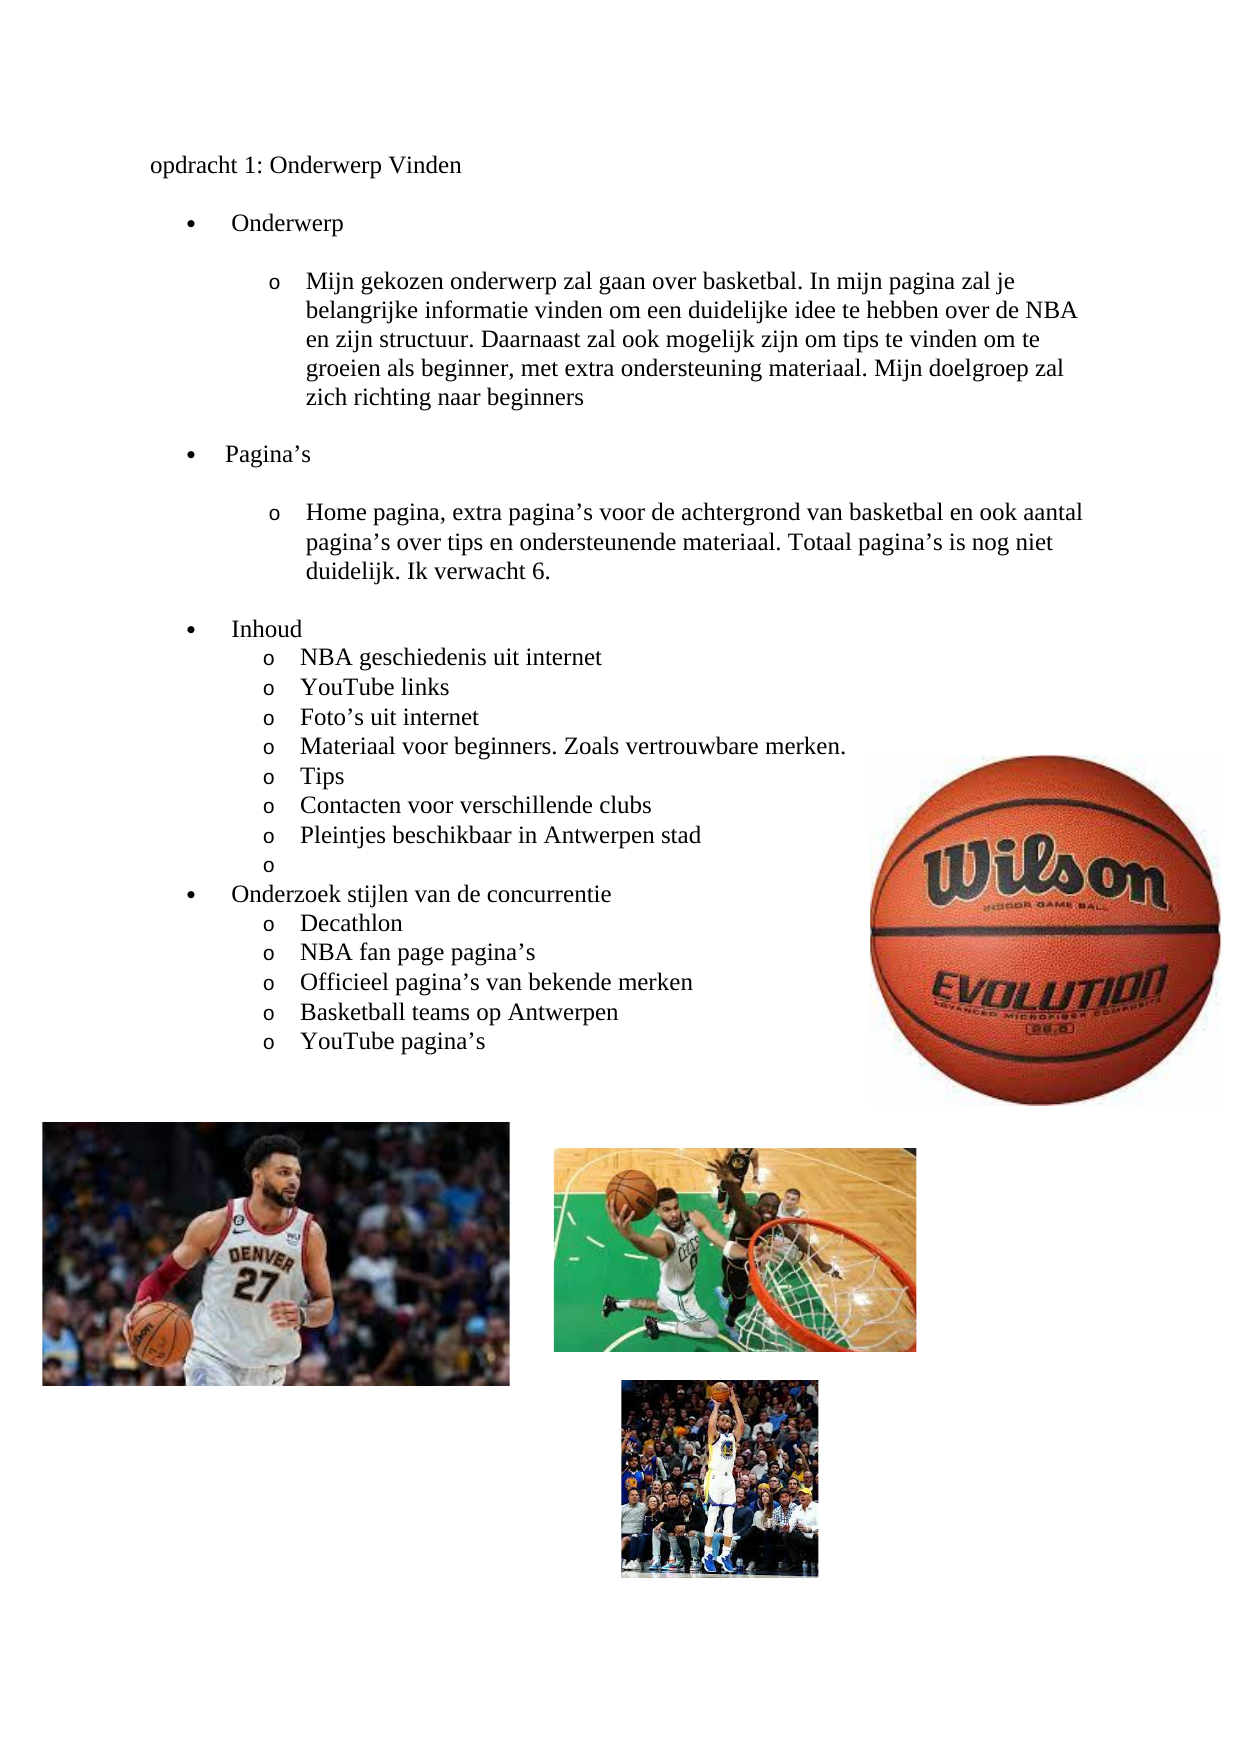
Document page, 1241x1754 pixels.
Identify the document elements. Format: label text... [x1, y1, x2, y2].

text opdracht 1: Onderwerp Vinden [150, 150, 1090, 179]
list Onderwerp [187, 208, 1090, 237]
list YouTube pagina’s [262, 1026, 870, 1056]
list Materiaal voor beginners. Zoals vertrouwbare merken. [262, 731, 1090, 761]
list Foto’s uit internet [262, 702, 1090, 731]
picture [42, 1122, 510, 1386]
list Decathlon [262, 908, 870, 937]
list Pleintjes beschikbaar in Antwerpen stad [262, 820, 870, 849]
list NBA geschiedenis uit internet [262, 642, 1090, 672]
list Mijn gekozen onderwerp zal gaan over basketbal. In mijn pagina zal je belangrijke informatie vinden om een duidelijke idee te hebben over de NBA en zijn structuur. Daarnaast zal ook mogelijk zijn om tips te vinden om te groeien als beginner, met extra ondersteuning materiaal. Mijn doelgroep zal zich richting naar beginners [268, 266, 1090, 410]
list Inhoud [187, 614, 1090, 642]
list YouTube links [262, 672, 1090, 702]
list Officieel pagina’s van bekende merken [262, 967, 870, 997]
list Pagina’s [187, 439, 1090, 468]
list NBA fan page pagina’s [262, 937, 870, 967]
picture [621, 1380, 819, 1578]
list Basketball teams op Antwerpen [262, 997, 870, 1026]
list Onderzoek stijlen van de concurrentie [187, 879, 870, 908]
list Contacten voor verschillende clubs [262, 790, 870, 820]
list Tips [262, 761, 870, 790]
picture [870, 755, 1222, 1106]
picture [553, 1148, 917, 1352]
list Home pagina, extra pagina’s voor de achtergrond van basketbal en ook aantal pagina’s over tips en ondersteunende materiaal. Totaal pagina’s is nog niet duidelijk. Ik verwacht 6. [268, 497, 1090, 584]
